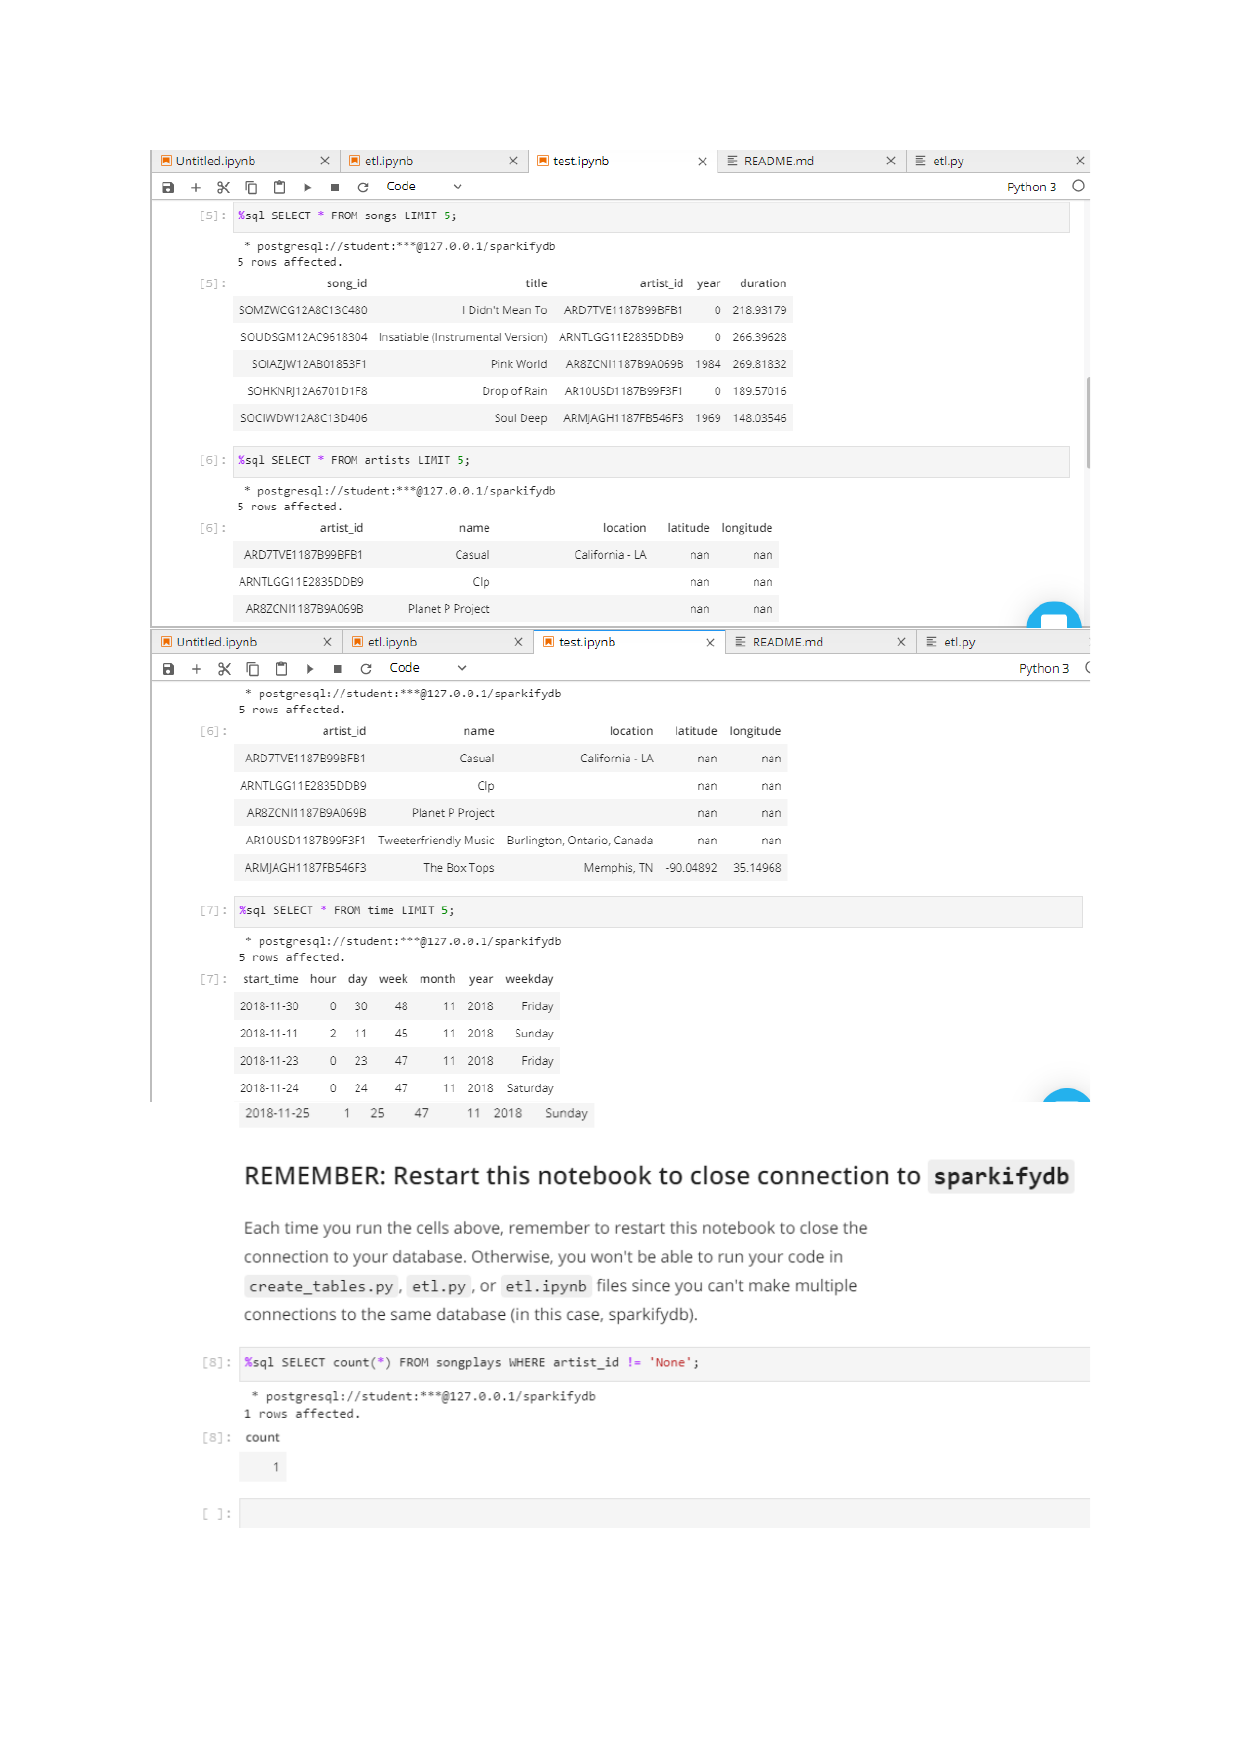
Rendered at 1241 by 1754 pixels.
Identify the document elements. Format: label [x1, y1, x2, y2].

picture [150, 150, 1091, 628]
picture [150, 629, 1091, 1102]
picture [150, 1103, 1091, 1528]
